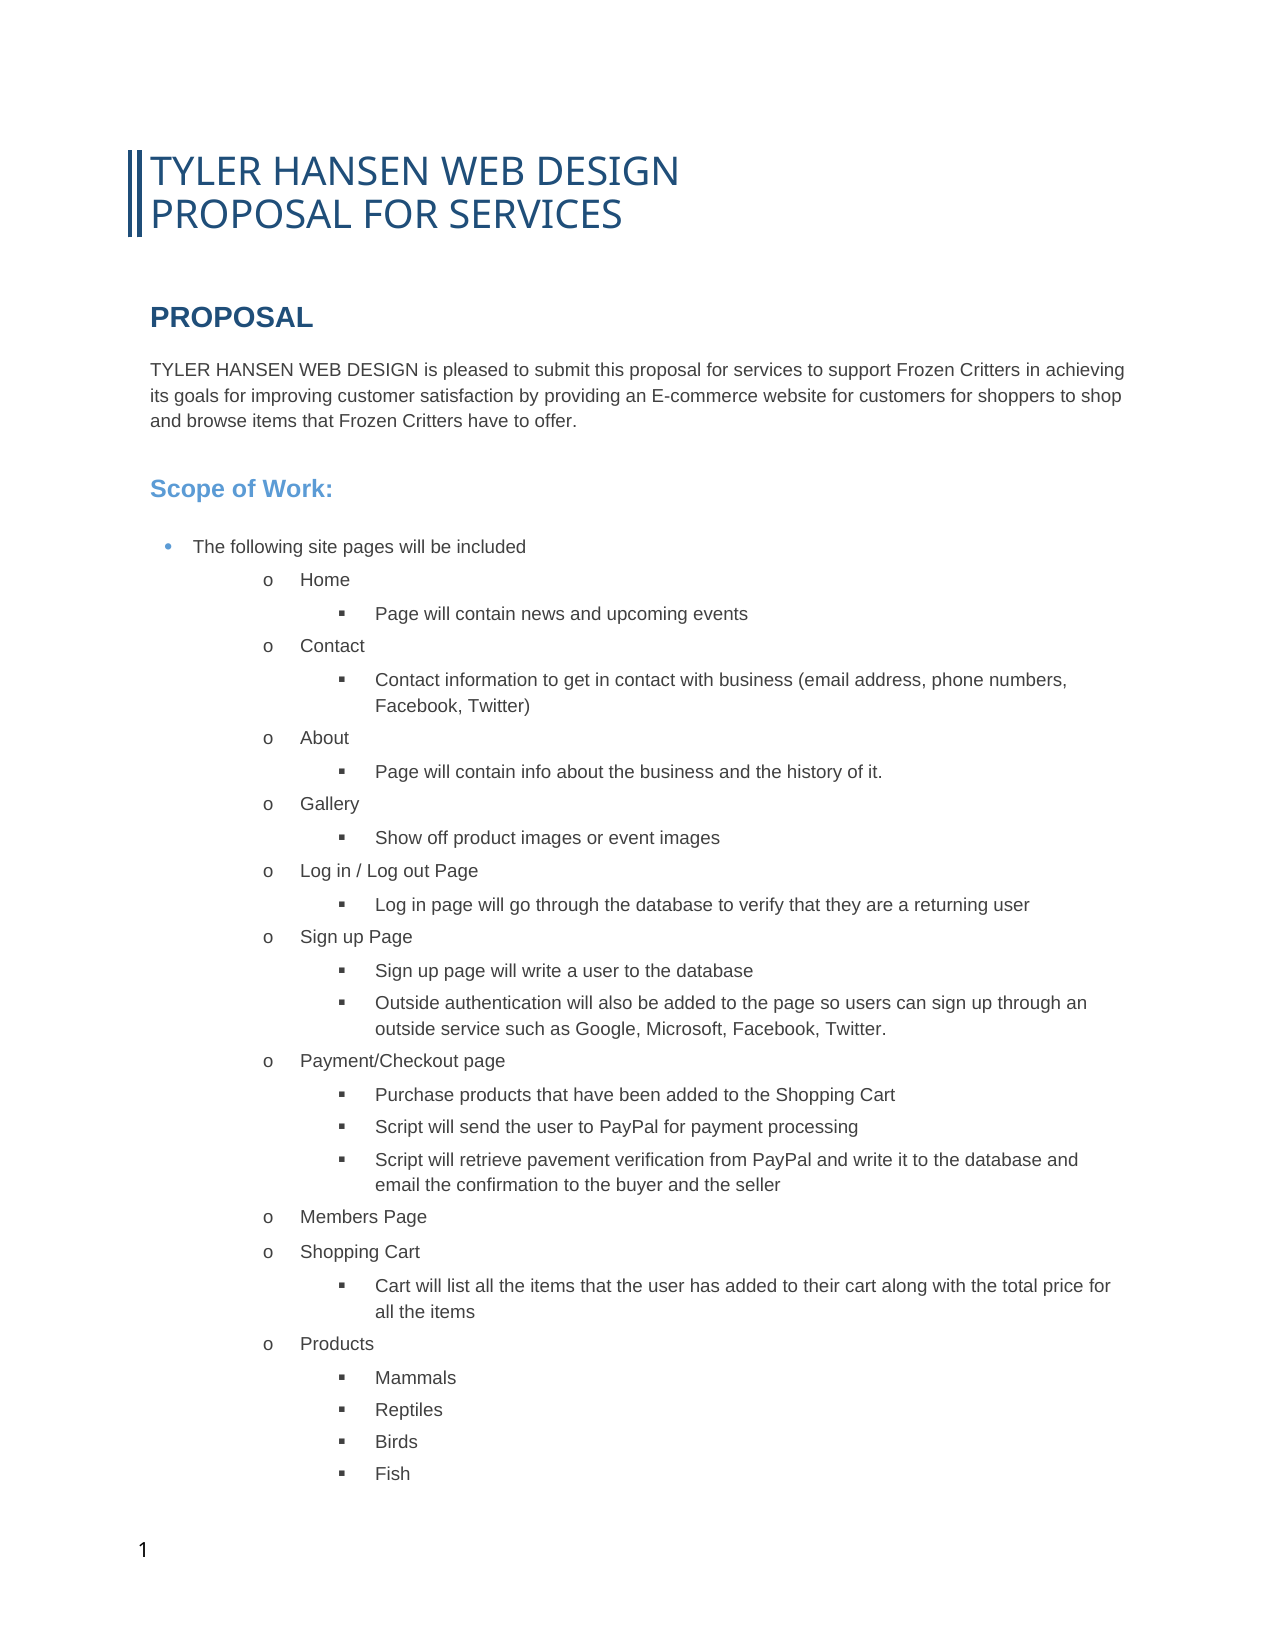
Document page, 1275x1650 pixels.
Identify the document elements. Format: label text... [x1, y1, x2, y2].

list Script will retrieve pavement verification from PayPal and write it to the database and email the confirmation to the buyer and the seller [337, 1148, 1125, 1196]
list Log in / Log out Page [262, 859, 1125, 883]
list Purchase products that have been added to the Shopping Cart [337, 1084, 1125, 1106]
list Show off product images or event images [337, 827, 1125, 849]
list Members Page [262, 1206, 1125, 1229]
list Sign up page will write a user to the database [337, 960, 1125, 981]
list Sign up Page [262, 926, 1125, 949]
list About [262, 727, 1125, 750]
list Outside authentication will also be added to the page so users can sign up through an outside service such as Google, Microsoft, Facebook, Twitter. [337, 992, 1125, 1039]
list Products [262, 1332, 1125, 1356]
text is pleased to submit this proposal for services to support in achieving its goals for improving customer satisfaction by providing an E-commerce website for customers for shoppers to shop and browse items that Frozen Critters have to offer. [150, 358, 1125, 432]
list Contact information to get in contact with business (email address, phone numbers, Facebook, Twitter) [337, 669, 1125, 716]
subtitle Proposal [150, 300, 1125, 333]
list Shopping Cart [262, 1240, 1125, 1264]
list Reptiles [337, 1399, 1125, 1420]
list Cart will list all the items that the user has added to their cart along with the total price for all the items [337, 1274, 1125, 1322]
list Page will contain news and upcoming events [337, 603, 1125, 624]
list Contact [262, 635, 1125, 658]
list Mammals [337, 1367, 1125, 1388]
list Gallery [262, 793, 1125, 816]
list Script will send the user to PayPal for payment processing [337, 1116, 1125, 1138]
list Fish [337, 1463, 1125, 1485]
list Home [262, 568, 1125, 592]
list Payment/Checkout page [262, 1050, 1125, 1073]
subtitle Scope of Work: [150, 473, 1125, 502]
list Log in page will go through the database to verify that they are a returning user [337, 893, 1125, 915]
list The following site pages will be included [165, 536, 1125, 558]
title Proposal for Services [150, 150, 1125, 237]
list Birds [337, 1431, 1125, 1453]
list Page will contain info about the business and the history of it. [337, 761, 1125, 783]
